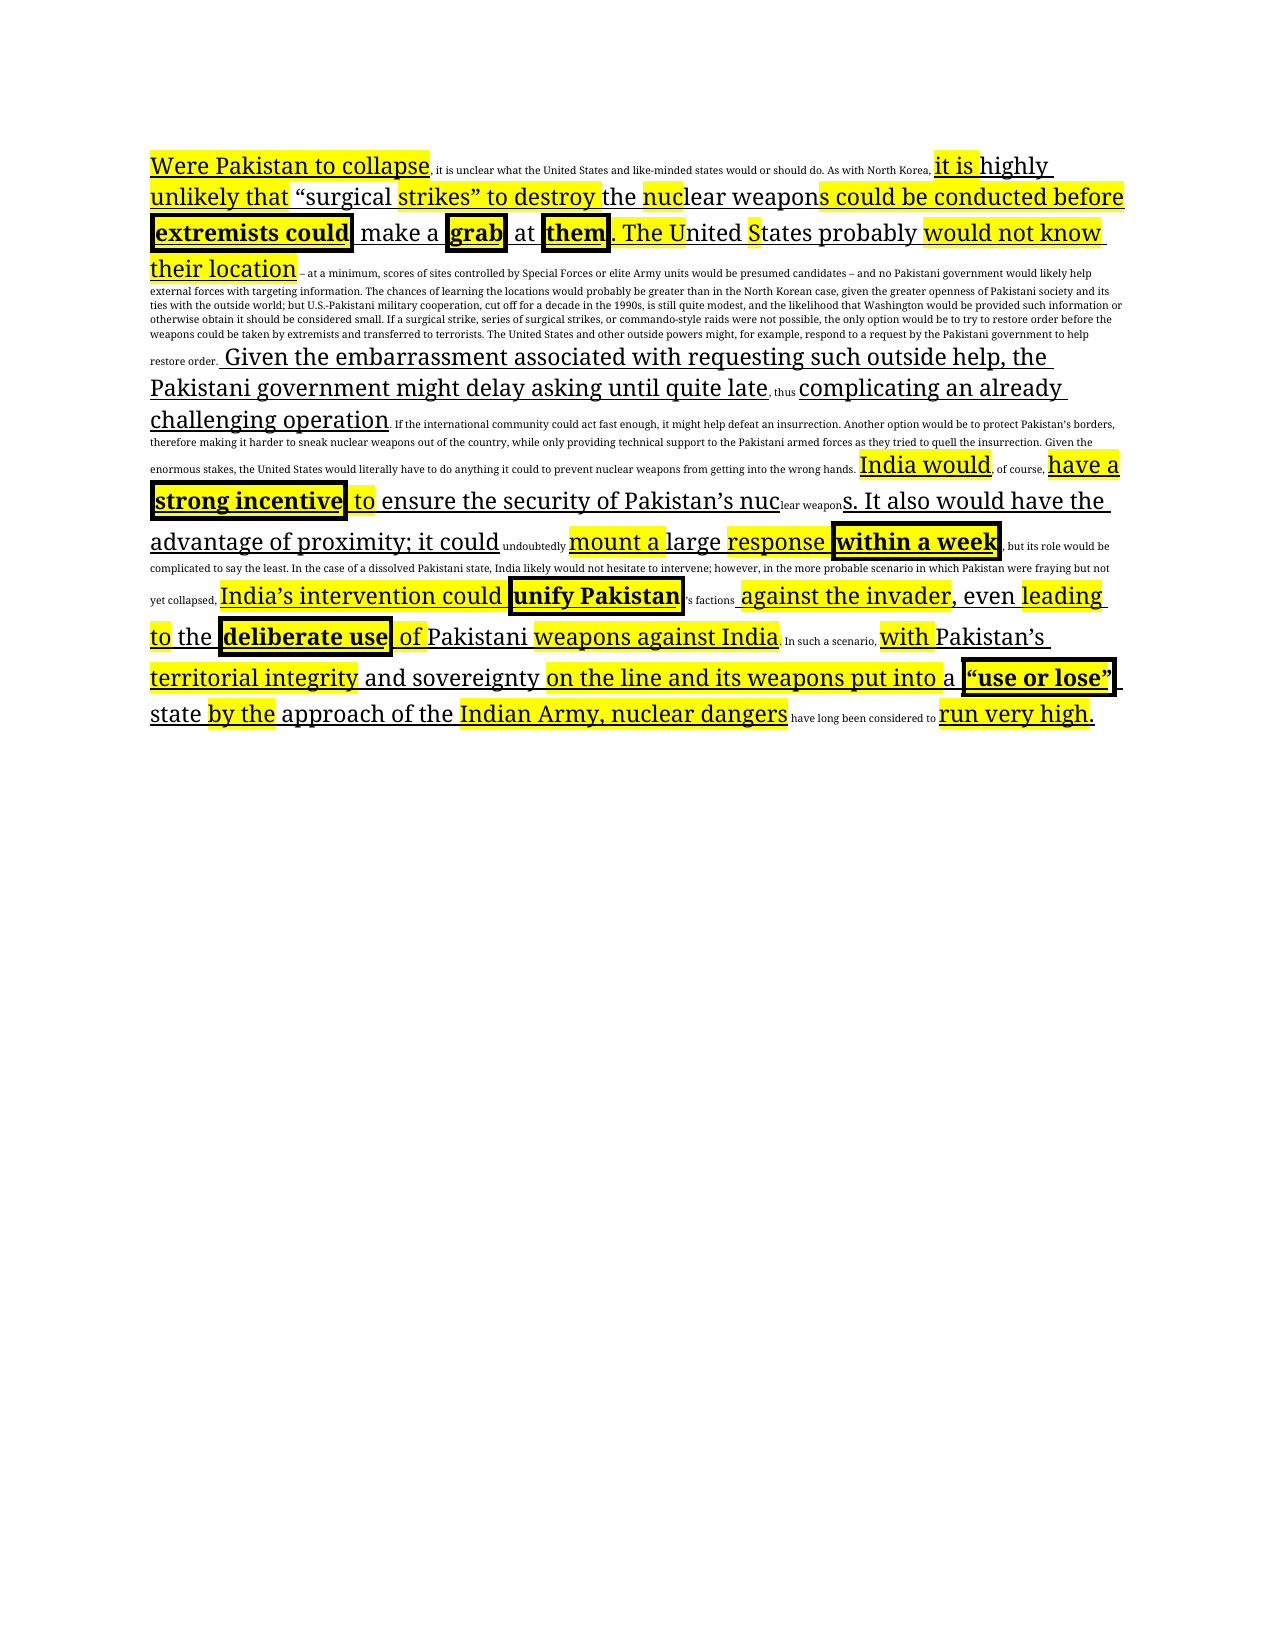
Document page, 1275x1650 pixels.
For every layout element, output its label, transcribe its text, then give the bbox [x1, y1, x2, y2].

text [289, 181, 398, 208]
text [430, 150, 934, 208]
text Were Pakistan to collapse, it is unclear what the United States and like-minded states would or should do. As with North Korea, it is highly unlikely that “surgical strikes” to destroy the nuclear weapons could be conducted before extremists could make a grab at them. The United States probably would not know their location – at a minimum, scores of sites controlled by Special Forces or elite Army units would be presumed candidates – and no Pakistani government would likely help external forces with targeting information. The chances of learning the locations would probably be greater than in the North Korean case, given the greater openness of Pakistani society and its ties with the outside world; but U.S.-Pakistani military cooperation, cut off for a decade in the 1990s, is still quite modest, and the likelihood that Washington would be provided such information or otherwise obtain it should be considered small. If a surgical strike, series of surgical strikes, or commando-style raids were not possible, the only option would be to try to restore order before the weapons could be taken by extremists and transferred to terrorists. The United States and other outside powers might, for example, respond to a request by the Pakistani government to help restore order. Given the embarrassment associated with requesting such outside help, the Pakistani government might delay asking until quite late, thus complicating an already challenging operation. If the international community could act fast enough, it might help defeat an insurrection. Another option would be to protect Pakistan’s borders, therefore making it harder to sneak nuclear weapons out of the country, while only providing technical support to the Pakistani armed forces as they tried to quell the insurrection. Given the enormous stakes, the United States would literally have to do anything it could to prevent nuclear weapons from getting into the wrong hands. India would, of course, have a strong incentive to ensure the security of Pakistan’s nuclear weapons. It also would have the advantage of proximity; it could undoubtedly mount a large response within a week, but its role would be complicated to say the least. In the case of a dissolved Pakistani state, India likely would not hesitate to intervene; however, in the more probable scenario in which Pakistan were fraying but not yet collapsed, India’s intervention could unify Pakistan’s factions against the invader, even leading to the deliberate use of Pakistani weapons against India. In such a scenario, with Pakistan’s territorial integrity and sovereignty on the line and its weapons put into a “use or lose” state by the approach of the Indian Army, nuclear dangers have long been considered to run very high. [150, 209, 1125, 729]
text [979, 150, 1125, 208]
